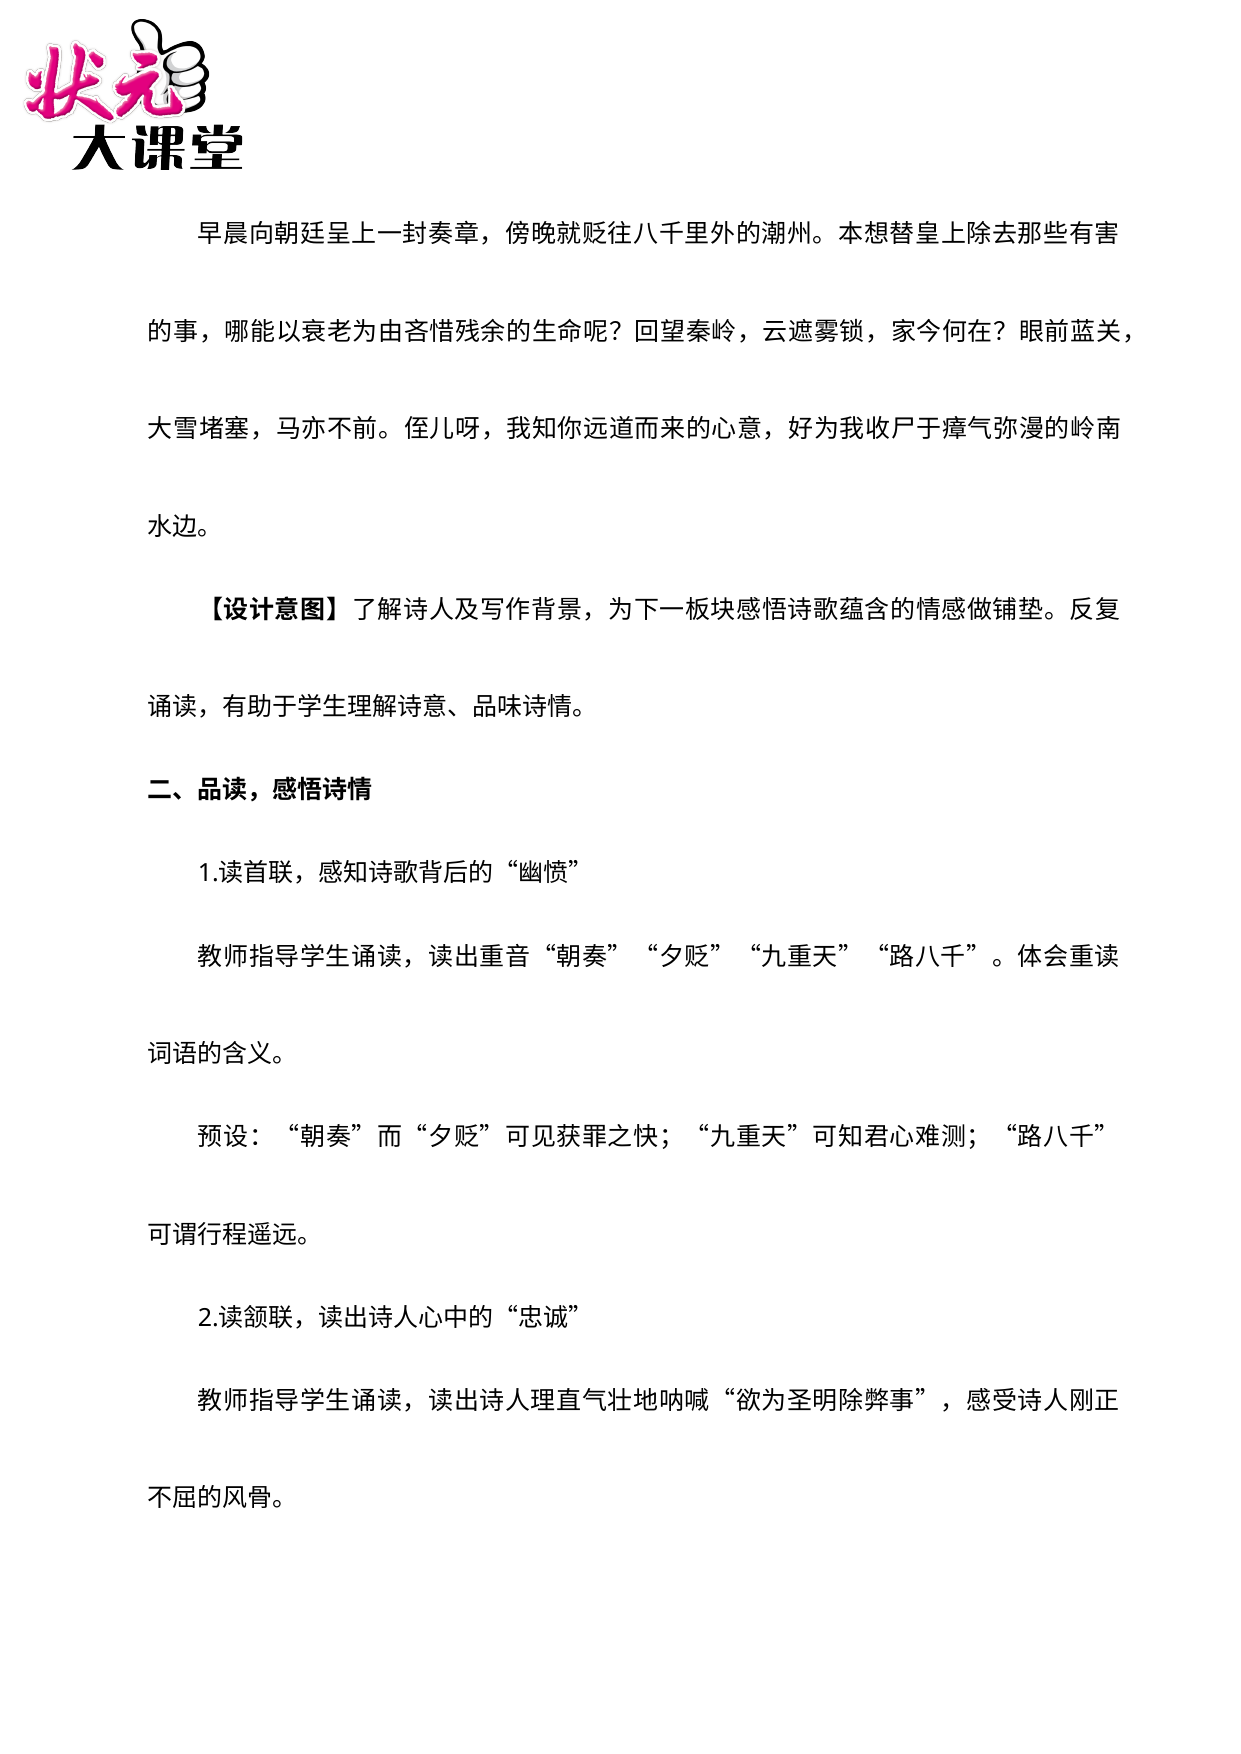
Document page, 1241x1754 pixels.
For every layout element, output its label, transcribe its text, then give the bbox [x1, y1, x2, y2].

picture [21, 19, 243, 170]
text 教师指导学生诵读，读出重音“朝奏”“夕贬”“九重天”“路八千”。体会重读词语的含义。 [148, 922, 1122, 1084]
text 1.读首联，感知诗歌背后的“幽愤” [148, 838, 1122, 903]
text 二、品读，感悟诗情 [148, 755, 1122, 820]
text 2.读颔联，读出诗人心中的“忠诚” [148, 1283, 1122, 1348]
text 【设计意图】了解诗人及写作背景，为下一板块感悟诗歌蕴含的情感做铺垫。反复诵读，有助于学生理解诗意、品味诗情。 [148, 575, 1122, 737]
text 早晨向朝廷呈上一封奏章，傍晚就贬往八千里外的潮州。本想替皇上除去那些有害的事，哪能以衰老为由吝惜残余的生命呢？回望秦岭，云遮雾锁，家今何在？眼前蓝关，大雪堵塞，马亦不前。侄儿呀，我知你远道而来的心意，好为我收尸于瘴气弥漫的岭南水边。 [148, 199, 1122, 557]
text 教师指导学生诵读，读出诗人理直气壮地呐喊“欲为圣明除弊事”，感受诗人刚正不屈的风骨。 [148, 1366, 1122, 1528]
text 预设：“朝奏”而“夕贬”可见获罪之快；“九重天”可知君心难测；“路八千”可谓行程遥远。 [148, 1102, 1122, 1265]
